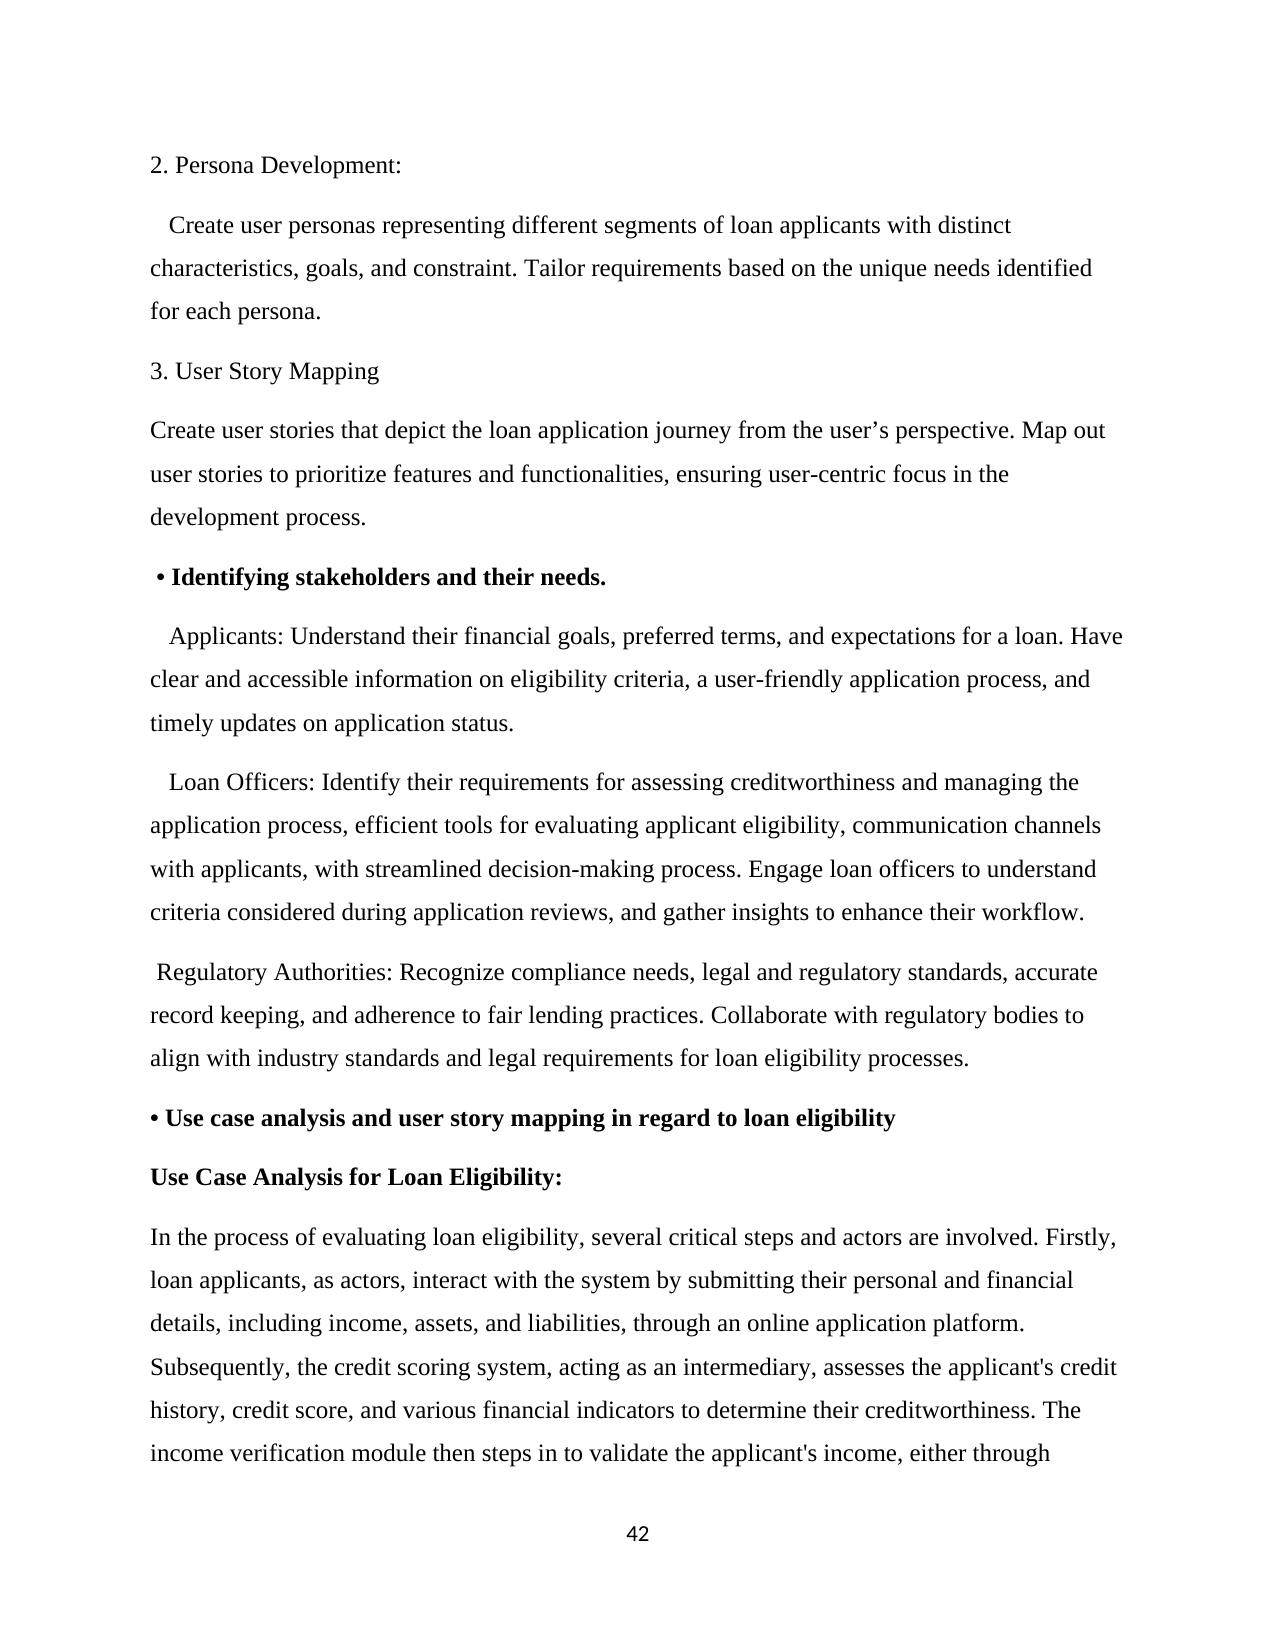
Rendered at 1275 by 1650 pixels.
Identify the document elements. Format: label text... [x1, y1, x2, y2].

text • Identifying stakeholders and their needs. [150, 562, 1125, 590]
text Create user personas representing different segments of loan applicants with distinct characteristics, goals, and constraint. Tailor requirements based on the unique needs identified for each persona. [150, 210, 1125, 325]
text Create user stories that depict the loan application journey from the user’s perspective. Map out user stories to prioritize features and functionalities, ensuring user-centric focus in the development process. [150, 416, 1125, 531]
text Applicants: Understand their financial goals, preferred terms, and expectations for a loan. Have clear and accessible information on eligibility criteria, a user-friendly application process, and timely updates on application status. [150, 621, 1125, 736]
text Use Case Analysis for Loan Eligibility: [150, 1162, 1125, 1191]
text 2. Persona Development: [150, 150, 1125, 179]
text • Use case analysis and user story mapping in regard to loan eligibility [150, 1103, 1125, 1131]
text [150, 1222, 1125, 1467]
text Loan Officers: Identify their requirements for assessing creditworthiness and managing the application process, efficient tools for evaluating applicant eligibility, communication channels with applicants, with streamlined decision-making process. Engage loan officers to understand criteria considered during application reviews, and gather insights to enhance their workflow. [150, 767, 1125, 926]
text Regulatory Authorities: Recognize compliance needs, legal and regulatory standards, accurate record keeping, and adherence to fair lending practices. Collaborate with regulatory bodies to align with industry standards and legal requirements for loan eligibility processes. [150, 957, 1125, 1072]
text 3. User Story Mapping [150, 356, 1125, 384]
